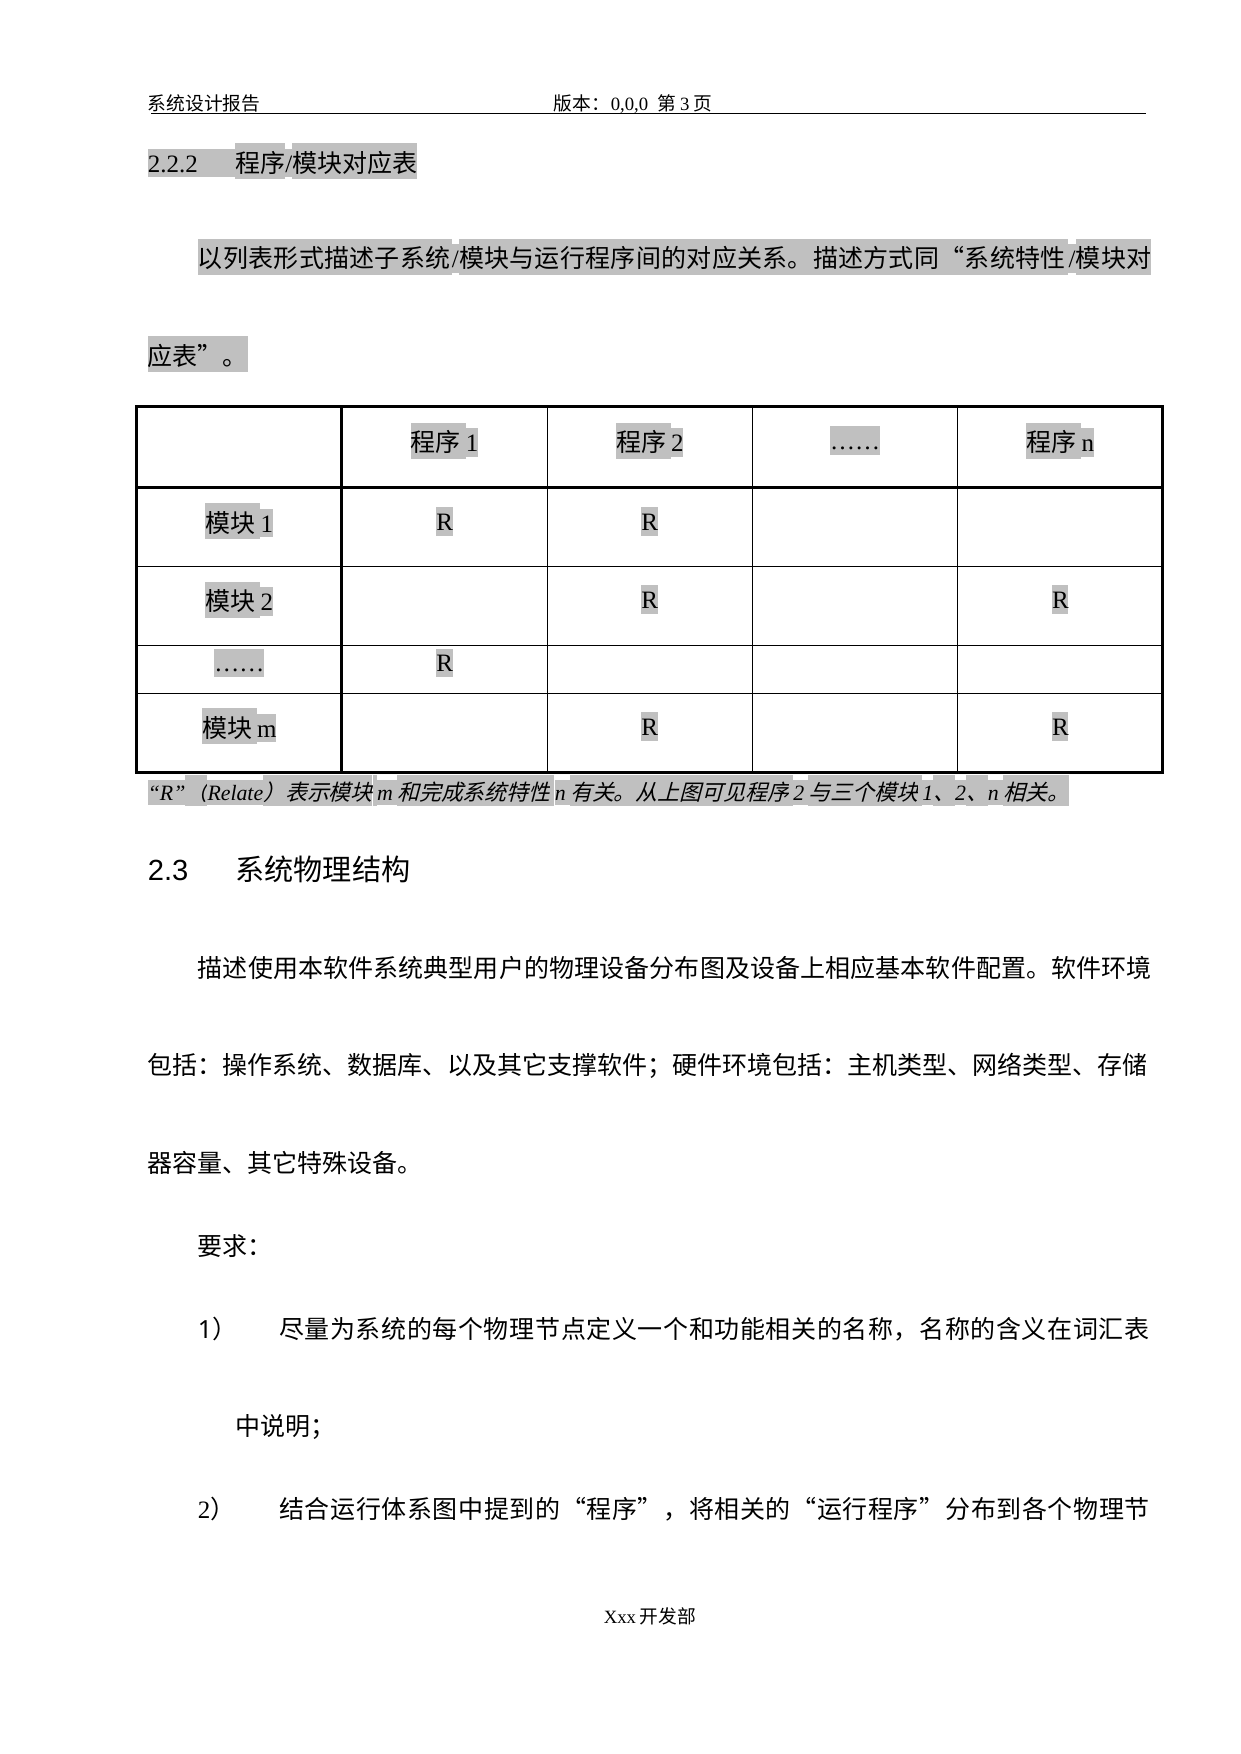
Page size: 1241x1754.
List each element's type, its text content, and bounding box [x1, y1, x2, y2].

table_cell [753, 567, 957, 645]
table_cell [958, 646, 1161, 693]
subtitle 2.2.2 程序/模块对应表 [148, 129, 1152, 194]
table_cell [343, 567, 547, 645]
table_cell R [958, 567, 1161, 645]
text 要求： [148, 1212, 1152, 1277]
table_cell [753, 489, 957, 566]
table_cell R [548, 489, 752, 566]
table_cell [343, 694, 547, 771]
table_header …… [753, 408, 957, 486]
table_cell 模块1 [138, 489, 340, 566]
table_header 程序1 [343, 408, 547, 486]
table_cell [548, 646, 752, 693]
table_cell R [958, 694, 1161, 771]
table_cell [753, 694, 957, 771]
table_cell R [343, 489, 547, 566]
table_cell R [548, 567, 752, 645]
table_cell 模块m [138, 694, 340, 771]
table_cell [958, 489, 1161, 566]
table_cell [753, 646, 957, 693]
list 尽量为系统的每个物理节点定义一个和功能相关的名称，名称的含义在词汇表中说明； [198, 1295, 1152, 1457]
table_header 程序n [958, 408, 1161, 486]
table_header [138, 408, 340, 486]
subtitle 2.3 系统物理结构 [148, 835, 1152, 900]
text 描述使用本软件系统典型用户的物理设备分布图及设备上相应基本软件配置。软件环境包括：操作系统、数据库、以及其它支撑软件；硬件环境包括：主机类型、网络类型、存储器容量、其它特殊设备。 [148, 934, 1152, 1194]
table_header 程序2 [548, 408, 752, 486]
table_cell R [548, 694, 752, 771]
text 以列表形式描述子系统/模块与运行程序间的对应关系。描述方式同“系统特性/模块对应表”。 [148, 224, 1152, 387]
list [198, 1476, 1152, 1541]
table_cell …… [138, 646, 340, 693]
table_cell R [343, 646, 547, 693]
text “R”（Relate）表示模块m和完成系统特性n有关。从上图可见程序2与三个模块1、2、n相关。 [148, 774, 1152, 807]
table_cell 模块2 [138, 567, 340, 645]
